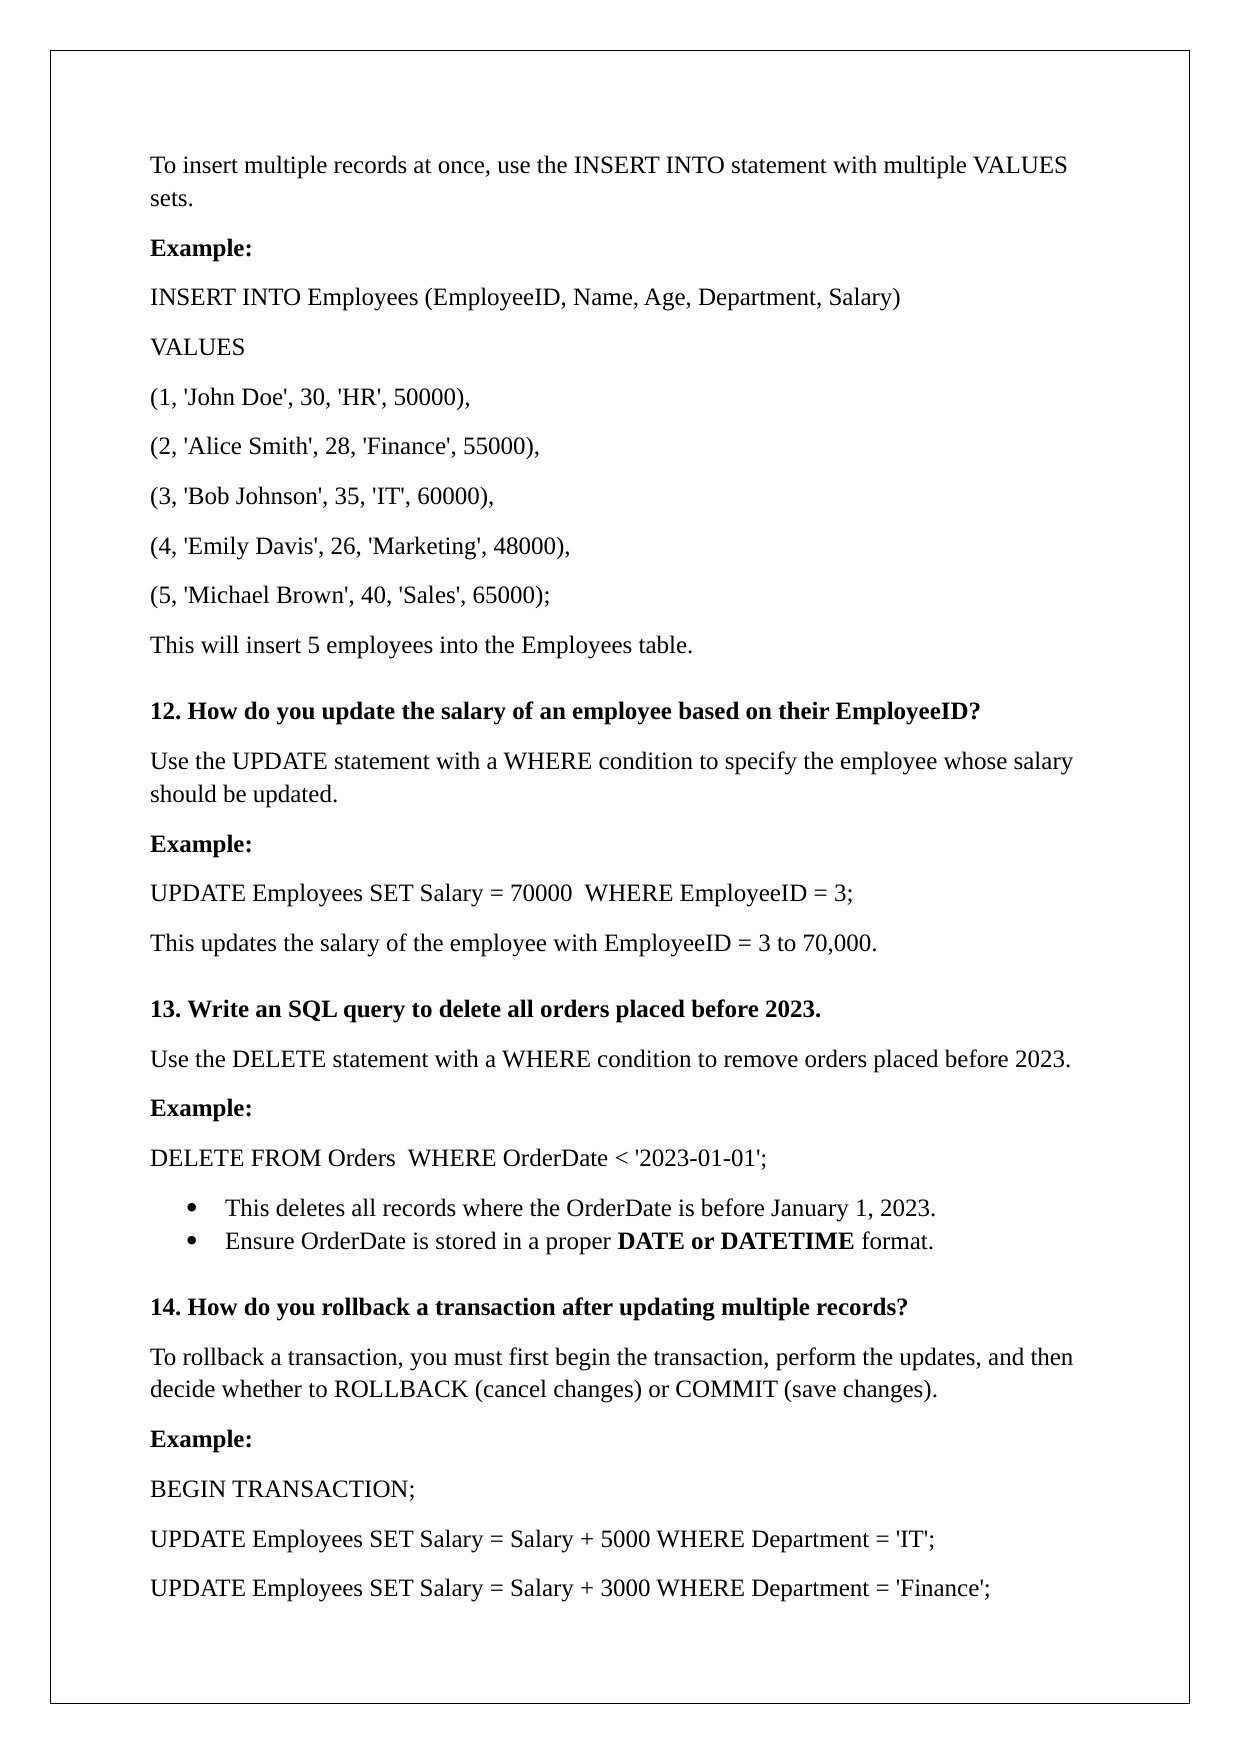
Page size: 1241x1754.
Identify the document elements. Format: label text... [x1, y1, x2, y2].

text UPDATE Employees SET Salary = Salary + 3000 WHERE Department = 'Finance'; [150, 1573, 1090, 1602]
text Use the UPDATE statement with a WHERE condition to specify the employee whose salary should be updated. [150, 746, 1090, 808]
text Example: [150, 829, 1090, 857]
text Example: [150, 233, 1090, 261]
text BEGIN TRANSACTION; [150, 1474, 1090, 1503]
text (5, 'Michael Brown', 40, 'Sales', 65000); [150, 581, 1090, 609]
text Example: [150, 1093, 1090, 1122]
text Example: [150, 1424, 1090, 1453]
text Use the DELETE statement with a WHERE condition to remove orders placed before 2023. [150, 1044, 1090, 1072]
text UPDATE Employees SET Salary = 70000 WHERE EmployeeID = 3; [150, 878, 1090, 907]
text To rollback a transaction, you must first begin the transaction, perform the updates, and then decide whether to ROLLBACK (cancel changes) or COMMIT (save changes). [150, 1342, 1090, 1403]
text To insert multiple records at once, use the INSERT INTO statement with multiple VALUES sets. [150, 150, 1090, 212]
text (4, 'Emily Davis', 26, 'Marketing', 48000), [150, 531, 1090, 559]
text 12. How do you update the salary of an employee based on their EmployeeID? [150, 696, 1090, 725]
text This updates the salary of the employee with EmployeeID = 3 to 70,000. [150, 928, 1090, 957]
text VALUES [150, 332, 1090, 361]
list Ensure OrderDate is stored in a proper DATE or DATETIME format. [187, 1226, 1090, 1254]
list This deletes all records where the OrderDate is before January 1, 2023. [187, 1193, 1090, 1222]
text This will insert 5 employees into the Employees table. [150, 630, 1090, 659]
text (1, 'John Doe', 30, 'HR', 50000), [150, 382, 1090, 411]
text DELETE FROM Orders WHERE OrderDate < '2023-01-01'; [150, 1143, 1090, 1172]
text 14. How do you rollback a transaction after updating multiple records? [150, 1292, 1090, 1321]
text INSERT INTO Employees (EmployeeID, Name, Age, Department, Salary) [150, 282, 1090, 311]
text 13. Write an SQL query to delete all orders placed before 2023. [150, 994, 1090, 1023]
text UPDATE Employees SET Salary = Salary + 5000 WHERE Department = 'IT'; [150, 1524, 1090, 1552]
text (2, 'Alice Smith', 28, 'Finance', 55000), [150, 431, 1090, 460]
text (3, 'Bob Johnson', 35, 'IT', 60000), [150, 481, 1090, 510]
